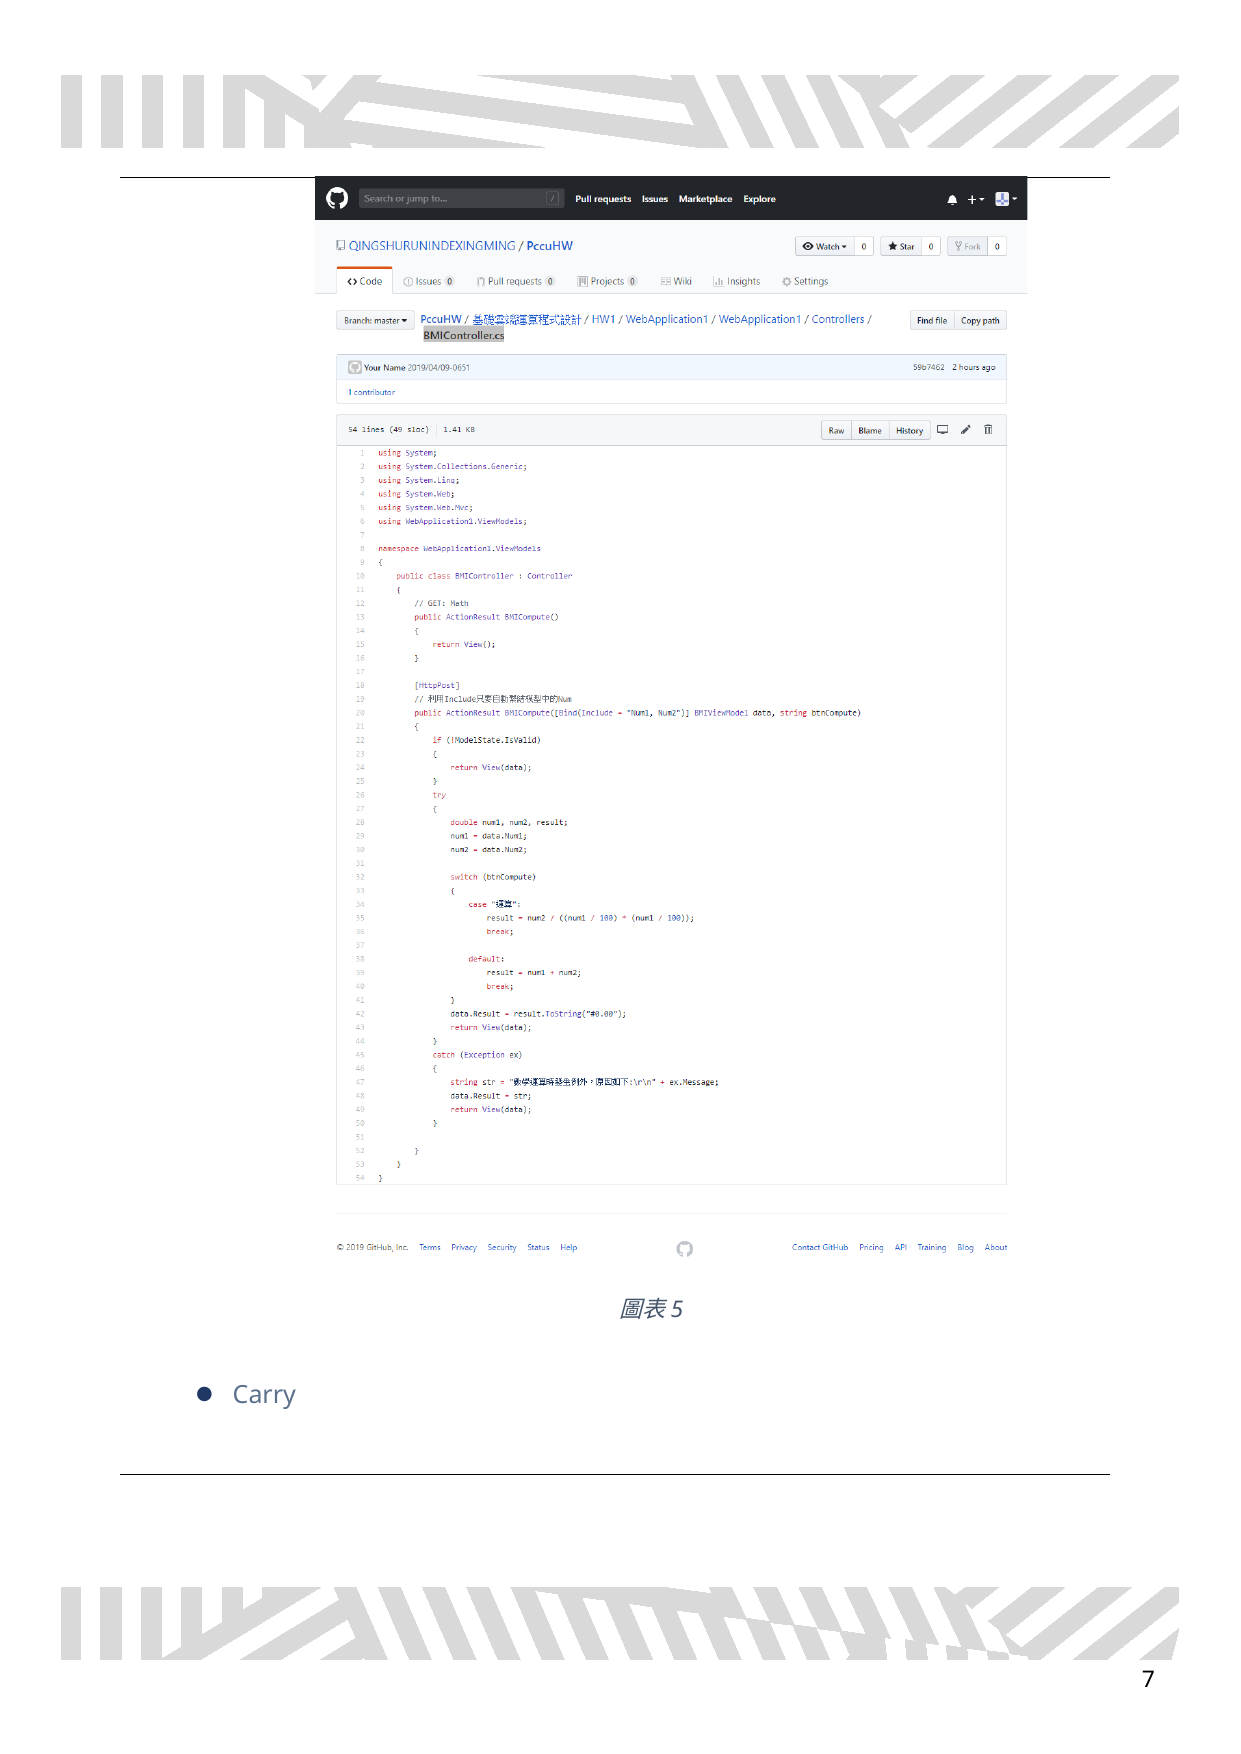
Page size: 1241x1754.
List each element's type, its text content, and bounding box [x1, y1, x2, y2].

picture [315, 176, 1028, 1291]
table_header 學習心得 希望能上手些 [120, 178, 1110, 1474]
